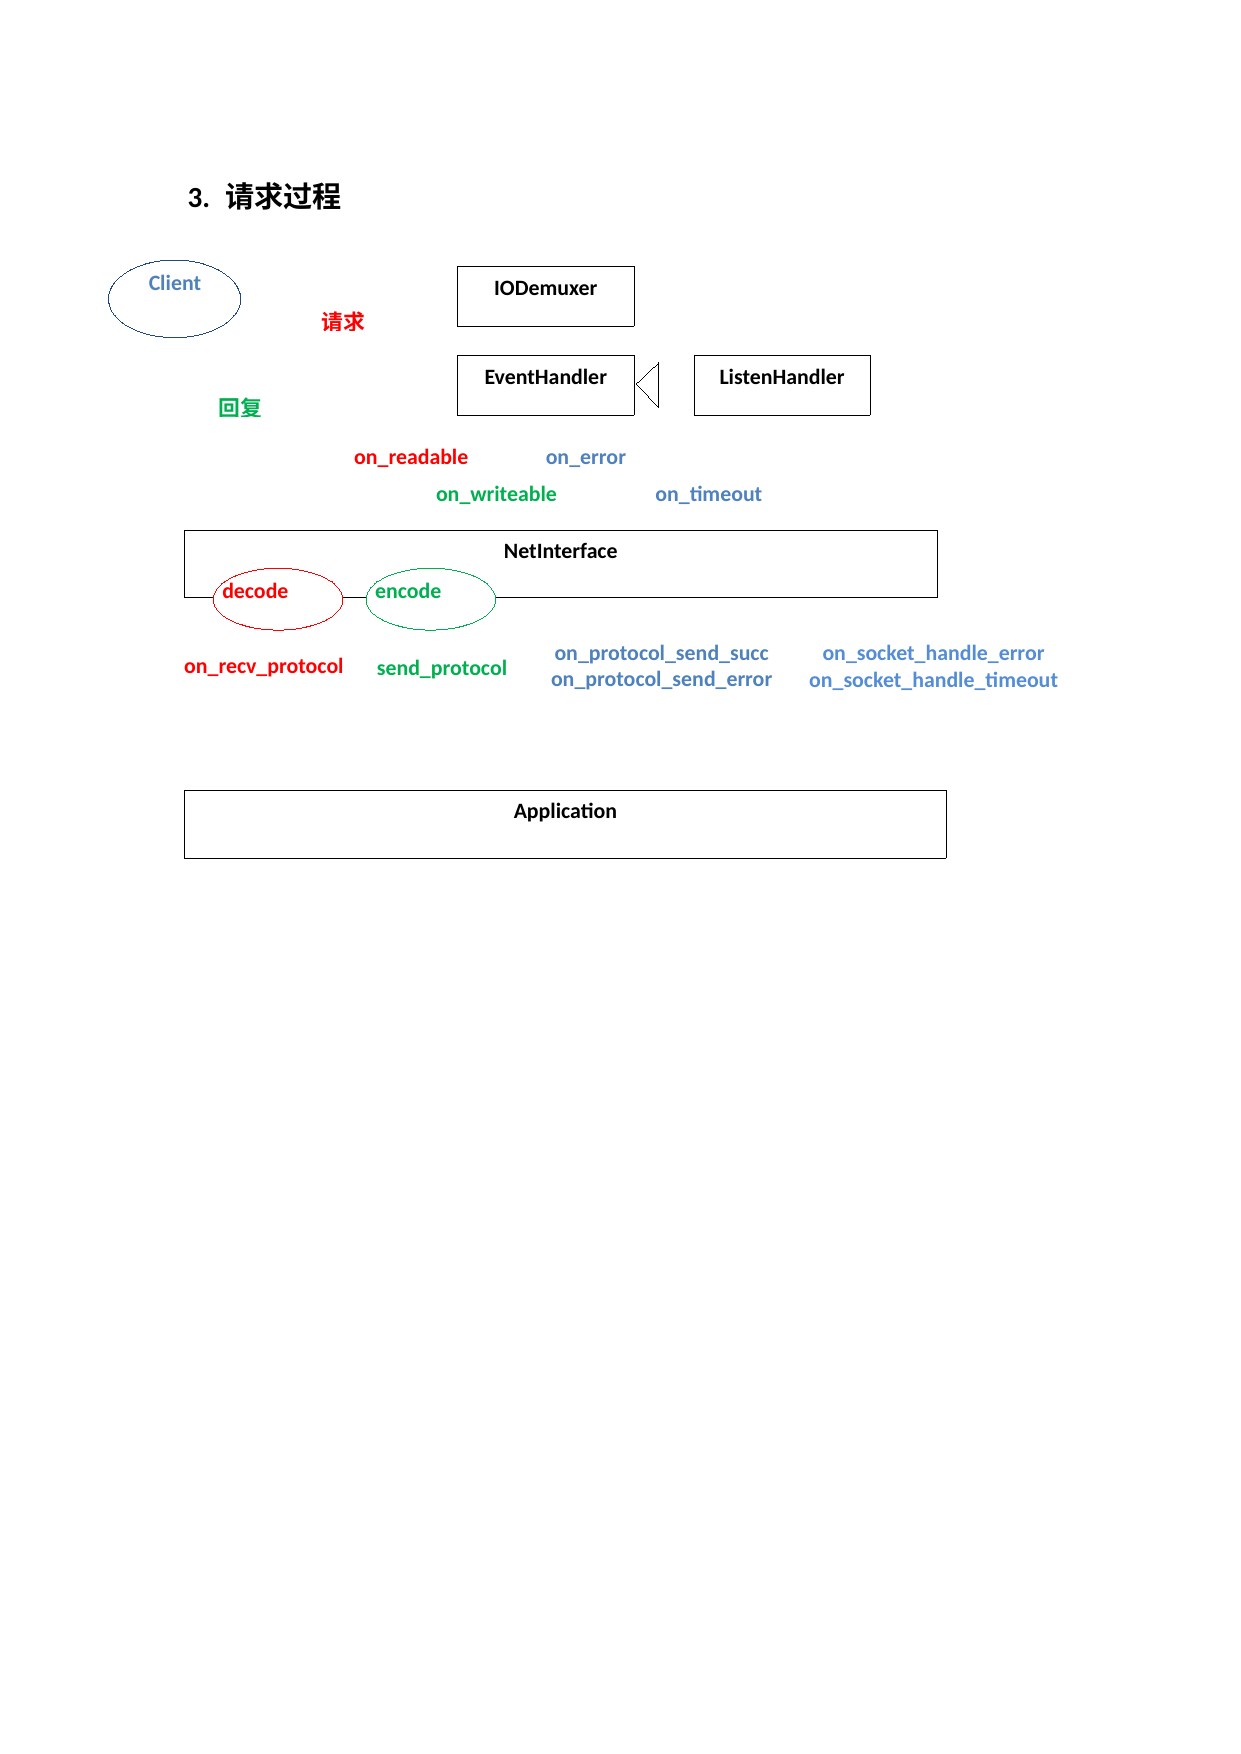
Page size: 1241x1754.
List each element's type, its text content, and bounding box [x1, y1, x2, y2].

list 请求过程 [187, 162, 1053, 227]
